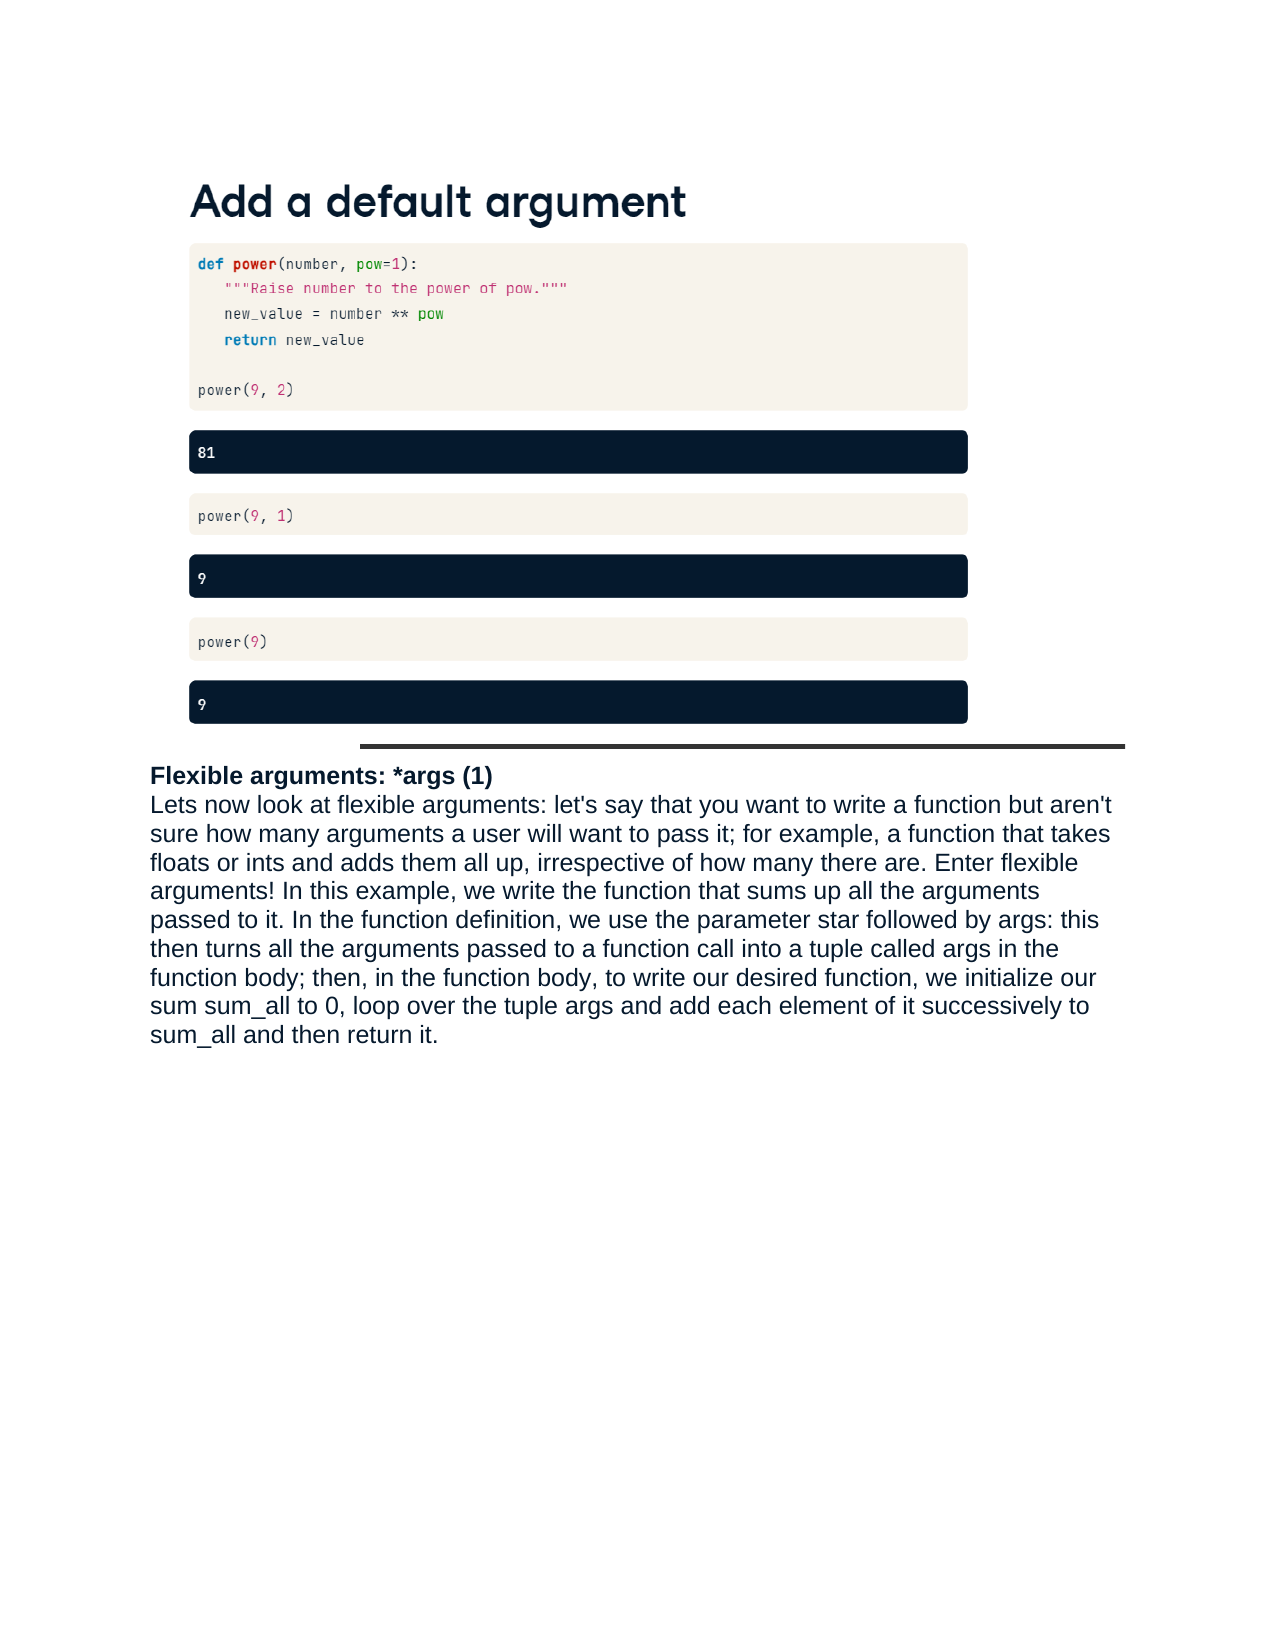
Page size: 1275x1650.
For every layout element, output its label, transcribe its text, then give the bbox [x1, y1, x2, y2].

text Lets now look at flexible arguments: let's say that you want to write a function but aren't sure how many arguments a user will want to pass it; for example, a function that takes floats or ints and adds them all up, irrespective of how many there are. Enter flexible arguments! In this example, we write the function that sums up all the arguments passed to it. In the function definition, we use the parameter star followed by args: this then turns all the arguments passed to a function call into a tuple called args in the function body; then, in the function body, to write our desired function, we initialize our sum sum_all to 0, loop over the tuple args and add each element of it successively to sum_all and then return it. [150, 790, 1125, 1049]
picture [150, 150, 1125, 749]
text Flexible arguments: *args (1) [150, 761, 1125, 790]
